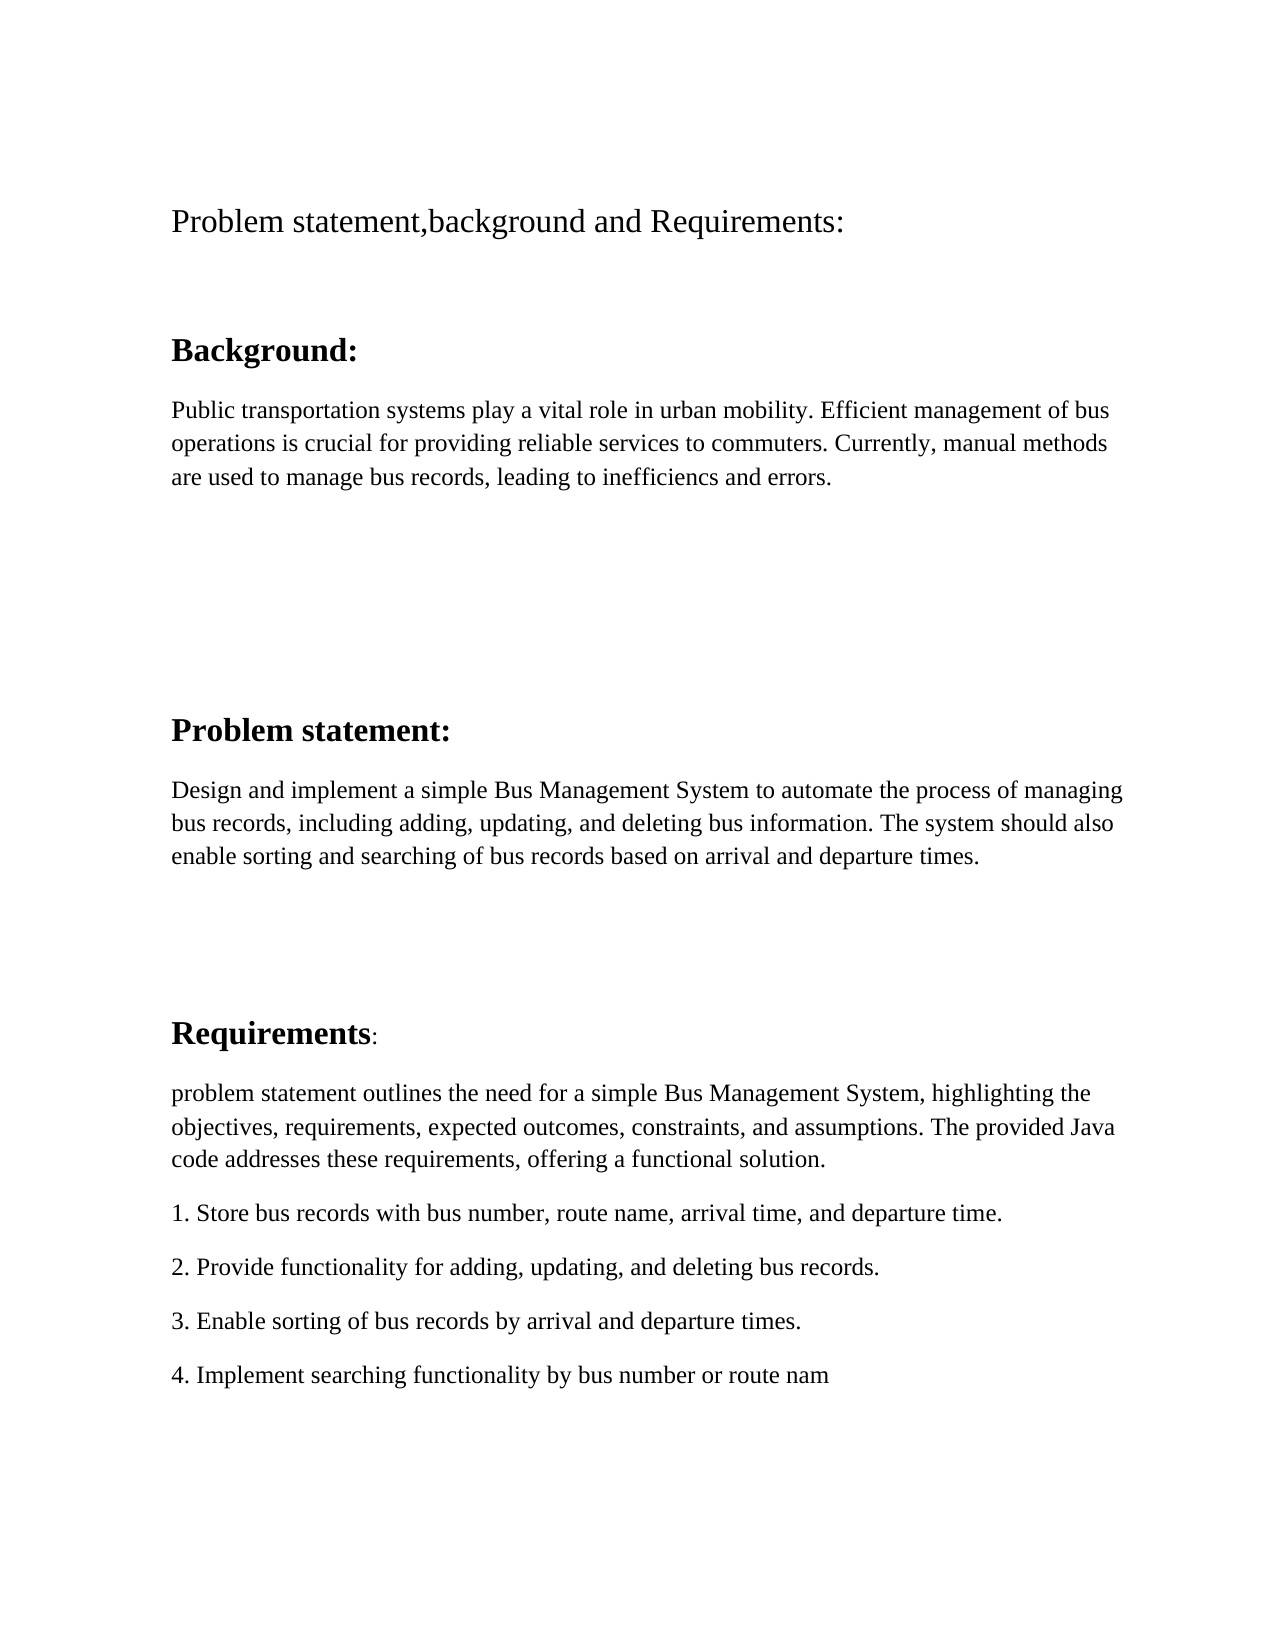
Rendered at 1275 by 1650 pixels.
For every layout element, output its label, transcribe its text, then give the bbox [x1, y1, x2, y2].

text Requirements: [171, 1014, 1125, 1052]
text 4. Implement searching functionality by bus number or route nam [171, 1360, 1125, 1389]
text 1. Store bus records with bus number, route name, arrival time, and departure time. [171, 1198, 1125, 1227]
text Problem statement,background and Requirements: [171, 201, 1125, 239]
text 2. Provide functionality for adding, updating, and deleting bus records. [171, 1252, 1125, 1281]
text problem statement outlines the need for a simple Bus Management System, highlighting the objectives, requirements, expected outcomes, constraints, and assumptions. The provided Java code addresses these requirements, offering a functional solution. [171, 1078, 1125, 1173]
text Problem statement: [171, 710, 1125, 748]
text Design and implement a simple Bus Management System to automate the process of managing bus records, including adding, updating, and deleting bus information. The system should also enable sorting and searching of bus records based on arrival and departure times. [171, 775, 1125, 870]
text Public transportation systems play a vital role in urban mobility. Efficient management of bus operations is crucial for providing reliable services to commuters. Currently, manual methods are used to manage bus records, leading to inefficiencs and errors. [171, 396, 1125, 490]
text 3. Enable sorting of bus records by arrival and departure times. [171, 1306, 1125, 1335]
text Background: [171, 331, 1125, 369]
